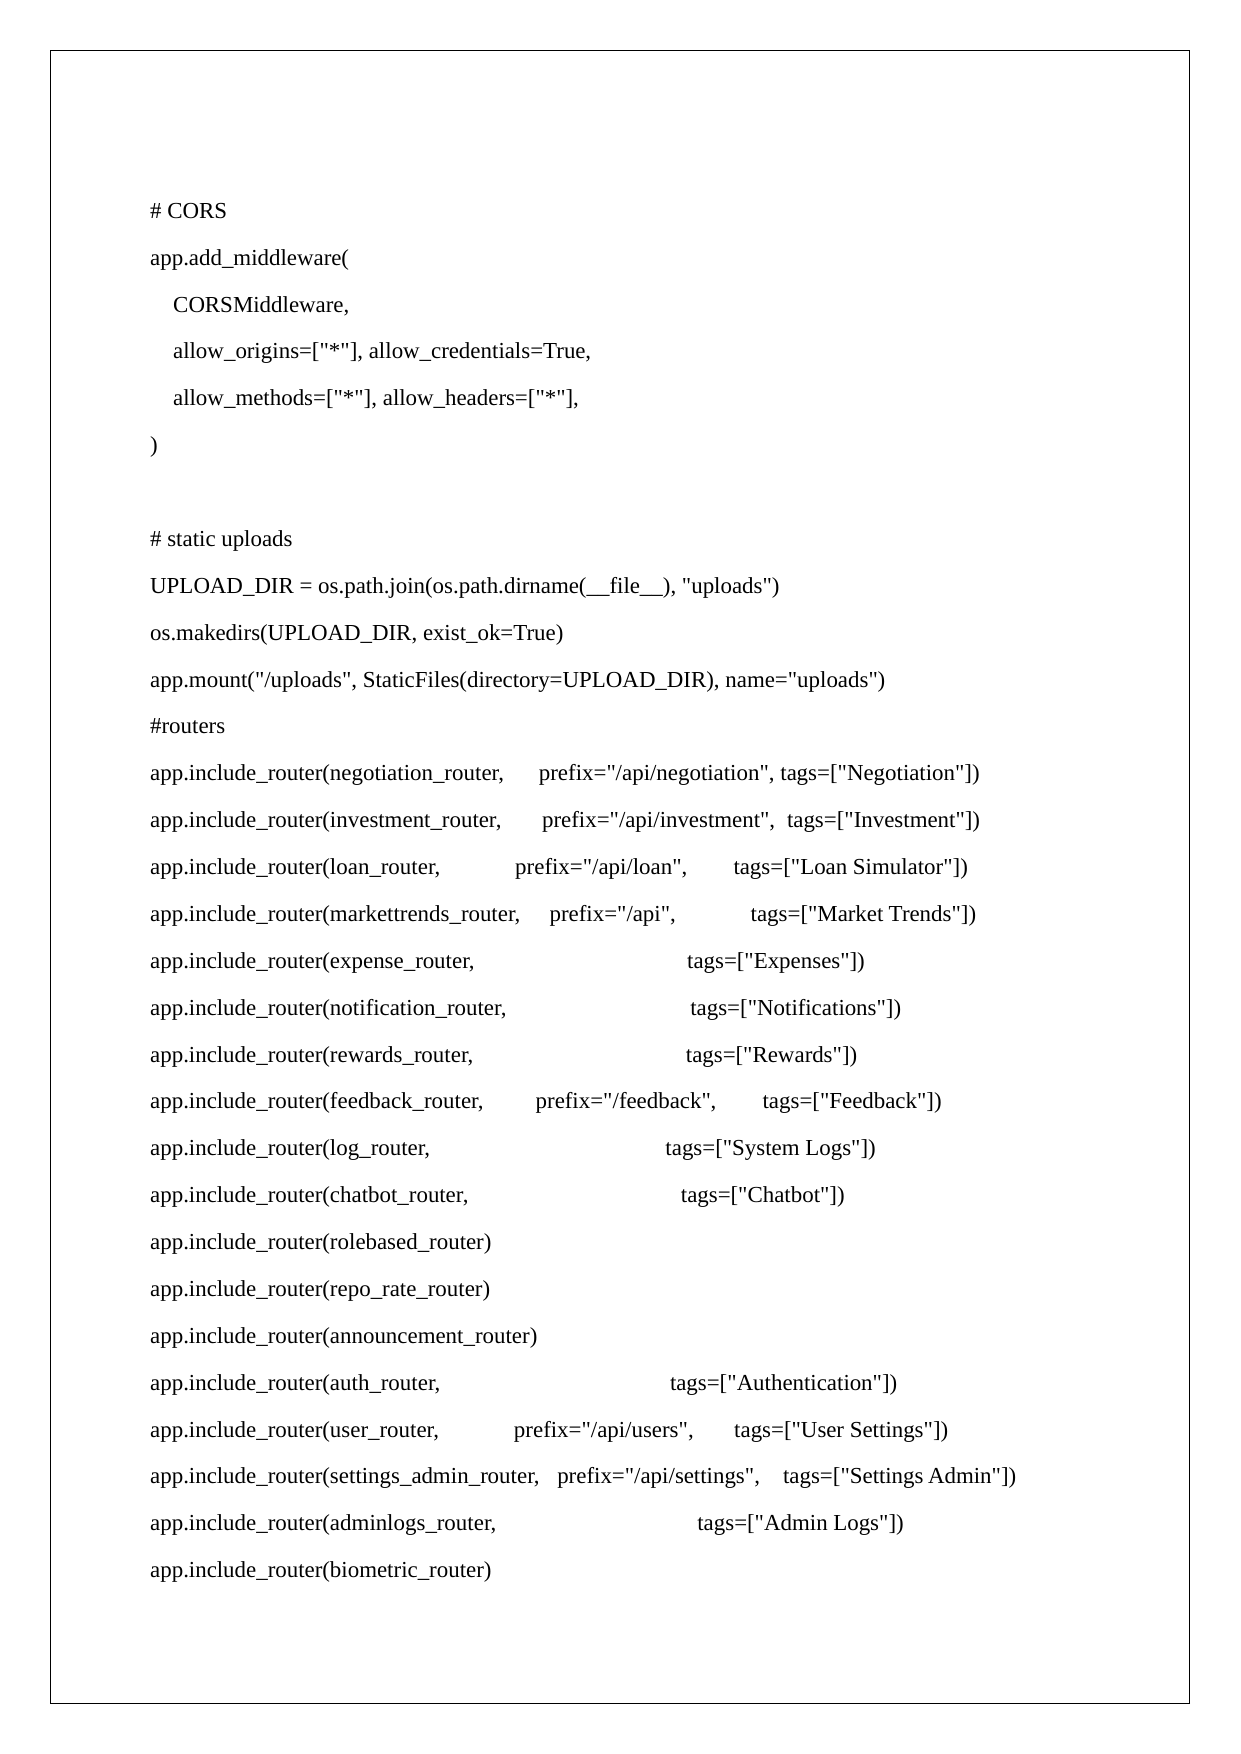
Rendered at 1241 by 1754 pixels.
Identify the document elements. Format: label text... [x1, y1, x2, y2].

text CORSMiddleware, [150, 291, 1090, 317]
text app.include_router(adminlogs_router, tags=["Admin Logs"]) [150, 1509, 1090, 1536]
text app.include_router(announcement_router) [150, 1322, 1090, 1348]
text app.include_router(investment_router, prefix="/api/investment", tags=["Investment"]) [150, 806, 1090, 833]
text #routers [150, 712, 1090, 739]
text app.include_router(loan_router, prefix="/api/loan", tags=["Loan Simulator"]) [150, 853, 1090, 879]
text # CORS [150, 197, 1090, 223]
text app.include_router(markettrends_router, prefix="/api", tags=["Market Trends"]) [150, 900, 1090, 926]
text os.makedirs(UPLOAD_DIR, exist_ok=True) [150, 619, 1090, 645]
text app.include_router(rewards_router, tags=["Rewards"]) [150, 1041, 1090, 1067]
text app.include_router(repo_rate_router) [150, 1275, 1090, 1301]
text app.include_router(negotiation_router, prefix="/api/negotiation", tags=["Negotiation"]) [150, 759, 1090, 786]
text app.include_router(chatbot_router, tags=["Chatbot"]) [150, 1181, 1090, 1208]
text app.include_router(settings_admin_router, prefix="/api/settings", tags=["Settings Admin"]) [150, 1462, 1090, 1489]
text app.include_router(biometric_router) [150, 1556, 1090, 1583]
text app.include_router(rolebased_router) [150, 1228, 1090, 1254]
text allow_methods=["*"], allow_headers=["*"], [150, 384, 1090, 411]
text app.include_router(log_router, tags=["System Logs"]) [150, 1134, 1090, 1161]
text app.include_router(user_router, prefix="/api/users", tags=["User Settings"]) [150, 1416, 1090, 1442]
text app.include_router(expense_router, tags=["Expenses"]) [150, 947, 1090, 973]
text # static uploads [150, 525, 1090, 551]
text ) [150, 431, 1090, 458]
text allow_origins=["*"], allow_credentials=True, [150, 337, 1090, 364]
text app.include_router(notification_router, tags=["Notifications"]) [150, 994, 1090, 1020]
text UPLOAD_DIR = os.path.join(os.path.dirname(__file__), "uploads") [150, 572, 1090, 598]
text app.add_middleware( [150, 244, 1090, 270]
text app.include_router(auth_router, tags=["Authentication"]) [150, 1369, 1090, 1395]
text app.mount("/uploads", StaticFiles(directory=UPLOAD_DIR), name="uploads") [150, 666, 1090, 692]
text app.include_router(feedback_router, prefix="/feedback", tags=["Feedback"]) [150, 1087, 1090, 1114]
